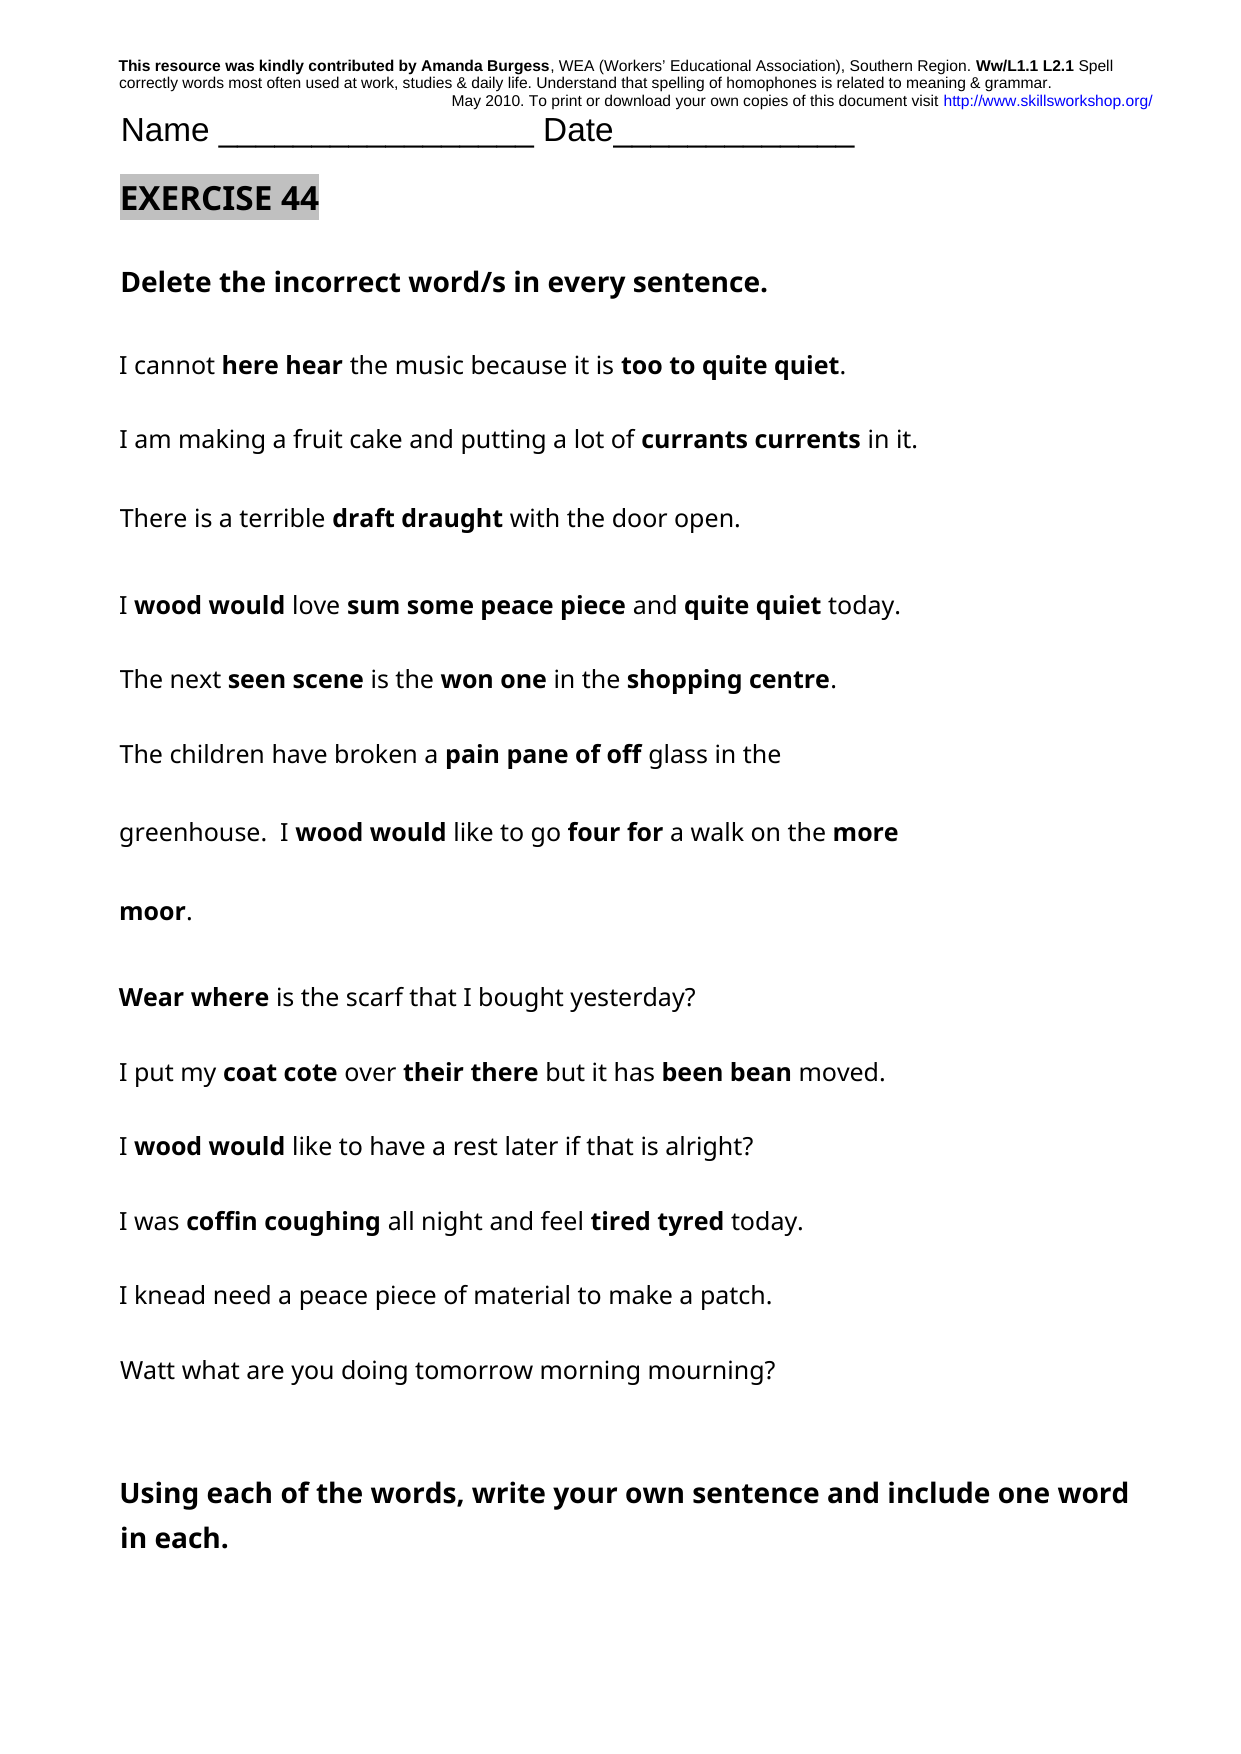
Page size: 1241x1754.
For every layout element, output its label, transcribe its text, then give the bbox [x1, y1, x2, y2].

text I am making a fruit cake and putting a lot of currants currents in it. There is a terrible draft draught with the door open. [119, 422, 919, 535]
text Delete the incorrect word/s in every sentence. [120, 262, 1160, 301]
text I wood would like to have a rest later if that is alright? [119, 1129, 1160, 1163]
text I wood would love sum some peace piece and quite quiet today. [119, 587, 1160, 621]
text I was coffin coughing all night and feel tired tyred today. [119, 1203, 1160, 1237]
text The next seen scene is the won one in the shopping centre. [119, 662, 1160, 696]
text The children have broken a pain pane of off glass in the greenhouse. I wood would like to go four for a walk on the more moor. [119, 736, 924, 928]
text I cannot here hear the music because it is too to quite quiet. [119, 348, 1160, 382]
text I put my coat cote over their there but it has been bean moved. [119, 1054, 1160, 1088]
text May 2010. To print or download your own copies of this document visit http://www.skillsworkshop.org/ [118, 92, 1152, 110]
text Wear where is the scarf that I bought yesterday? [119, 980, 1160, 1014]
text I knead need a peace piece of material to make a patch. [119, 1278, 1160, 1312]
text Watt what are you doing tomorrow morning mourning? [120, 1352, 1160, 1386]
text Using each of the words, write your own sentence and include one word in each. [119, 1474, 1155, 1556]
text This resource was kindly contributed by Amanda Burgess, WEA (Workers’ Educational Association), Southern Region. Ww/L1.1 L2.1 Spell correctly words most often used at work, studies & daily life. Understand that spelling of homophones is related to meaning & grammar. [118, 58, 1161, 92]
text Name _________________ Date_____________ EXERCISE 44 [119, 110, 918, 220]
